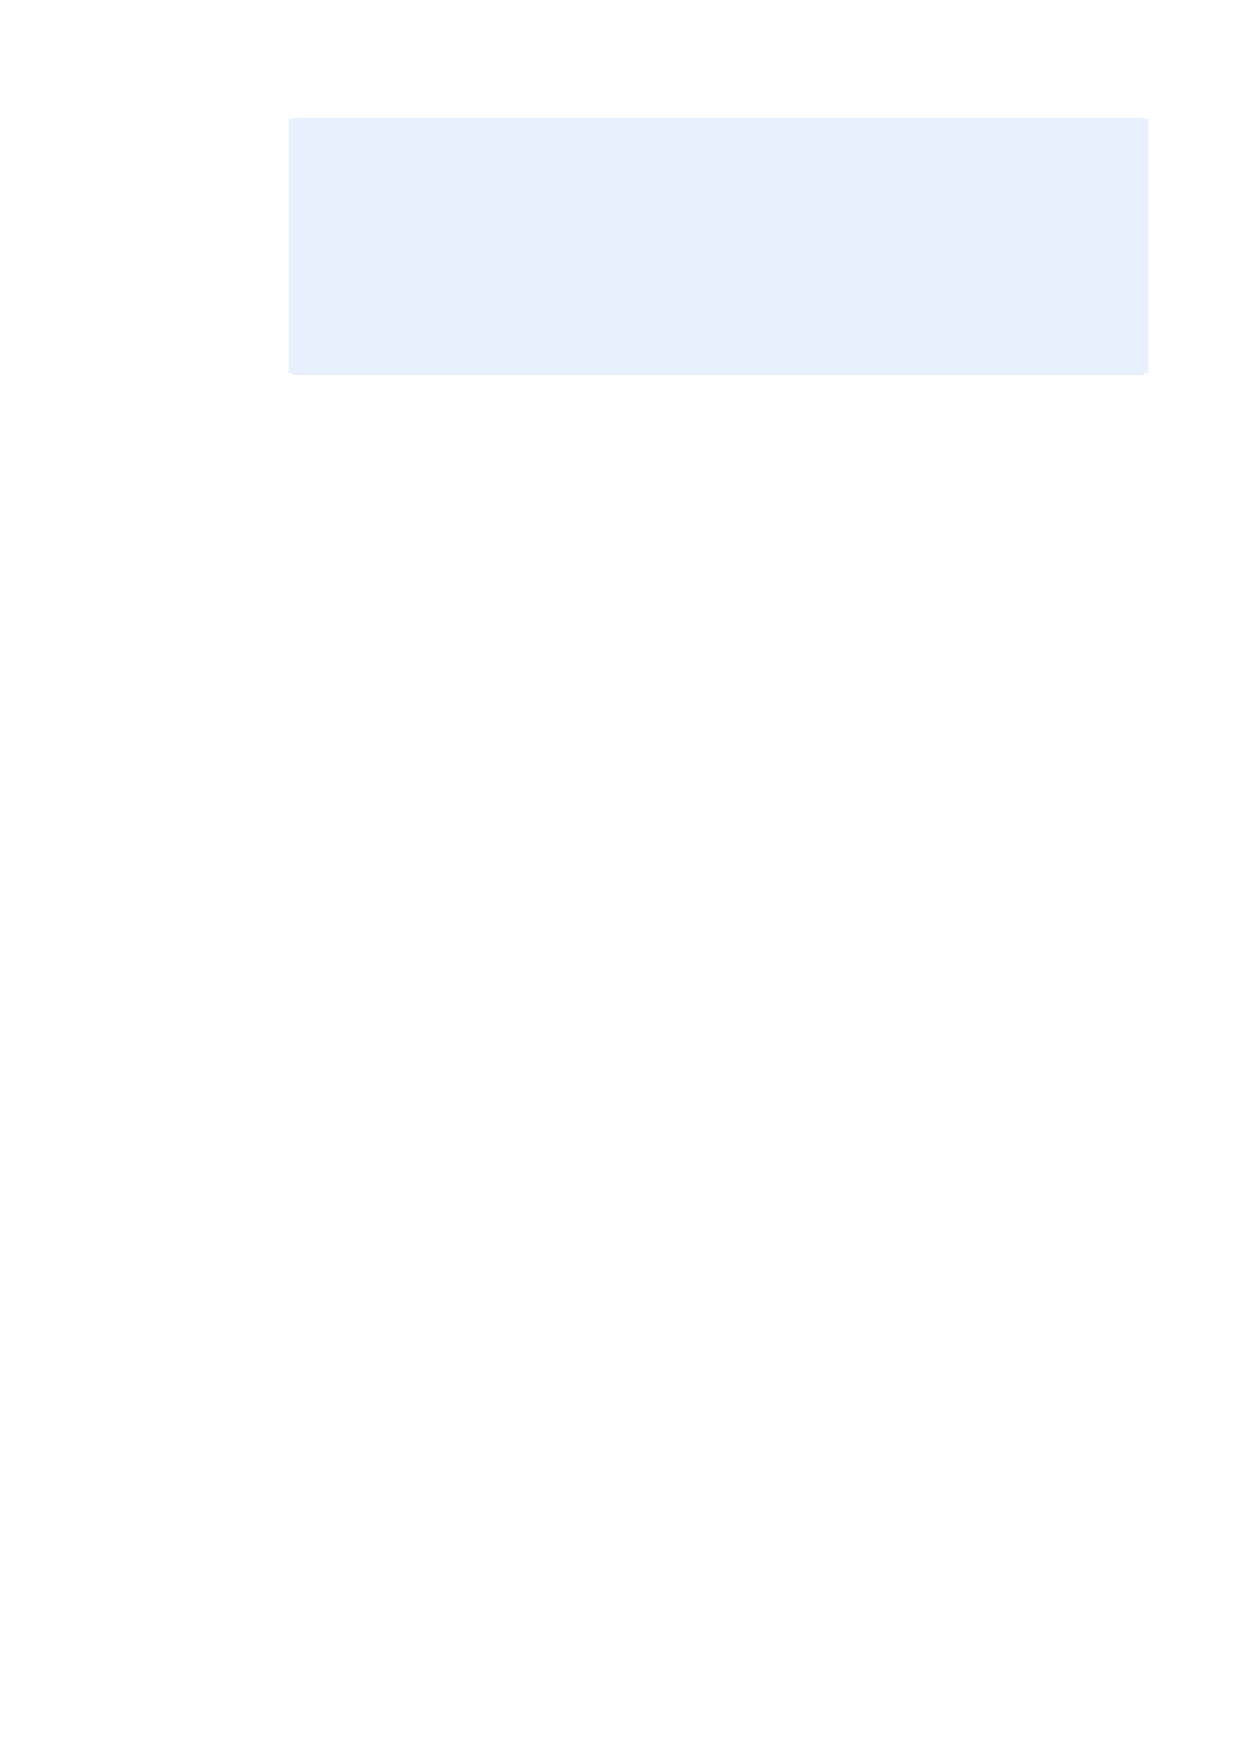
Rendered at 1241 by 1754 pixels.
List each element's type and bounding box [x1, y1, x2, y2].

picture [288, 118, 1149, 375]
